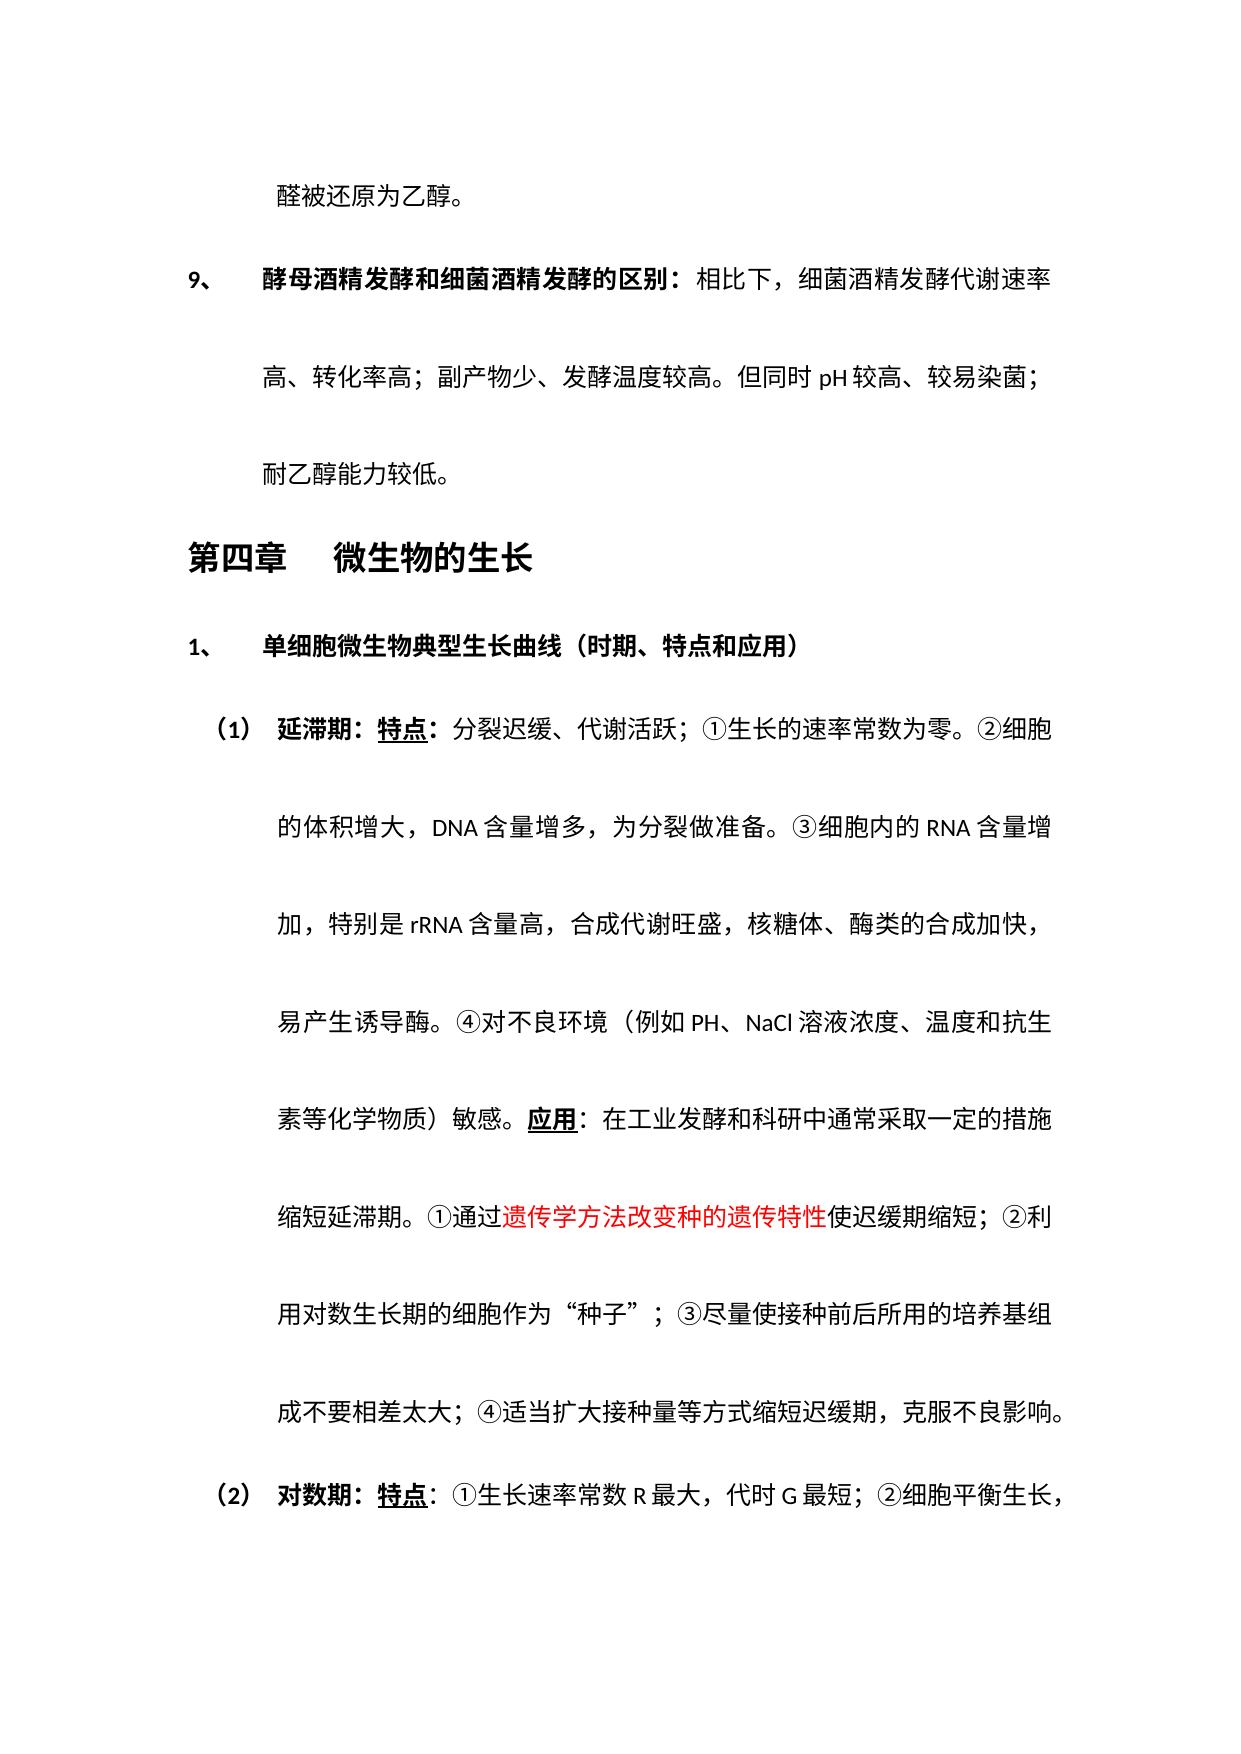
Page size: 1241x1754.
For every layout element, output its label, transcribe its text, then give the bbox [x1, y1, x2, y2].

list 延滞期：特点：分裂迟缓、代谢活跃；①生长的速率常数为零。②细胞的体积增大，DNA含量增多，为分裂做准备。③细胞内的RNA含量增加，特别是rRNA含量高，合成代谢旺盛，核糖体、酶类的合成加快，易产生诱导酶。④对不良环境（例如PH、NaCl溶液浓度、温度和抗生素等化学物质）敏感。应用：在工业发酵和科研中通常采取一定的措施缩短延滞期。①通过遗传学方法改变种的遗传特性使迟缓期缩短；②利用对数生长期的细胞作为“种子”；③尽量使接种前后所用的培养基组成不要相差太大；④适当扩大接种量等方式缩短迟缓期，克服不良影响。 [202, 695, 1053, 1443]
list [201, 162, 1053, 227]
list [202, 1461, 1053, 1526]
list 微生物的生长 [187, 523, 1053, 588]
list 单细胞微生物典型生长曲线（时期、特点和应用） [187, 612, 1053, 677]
list 酵母酒精发酵和细菌酒精发酵的区别：相比下，细菌酒精发酵代谢速率高、转化率高；副产物少、发酵温度较高。但同时pH较高、较易染菌；耐乙醇能力较低。 [187, 245, 1053, 505]
